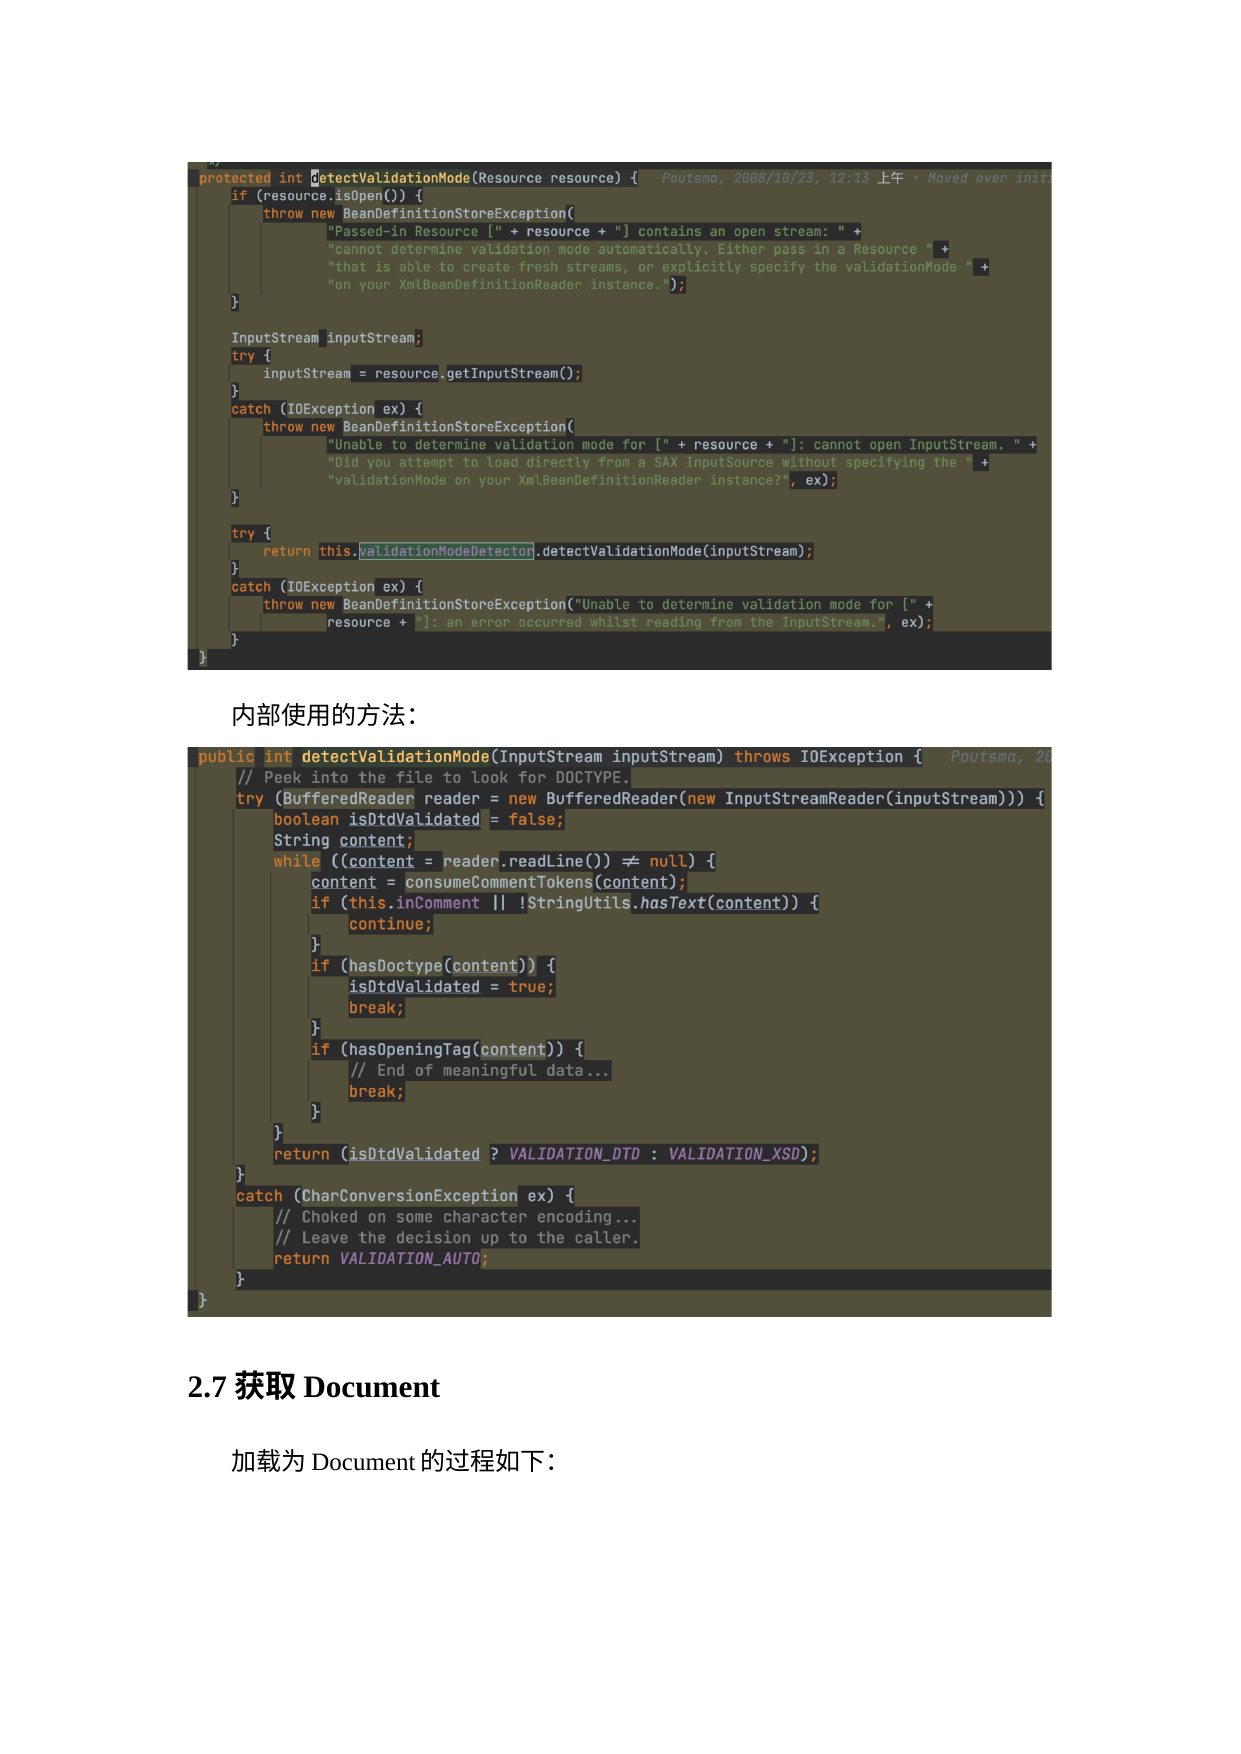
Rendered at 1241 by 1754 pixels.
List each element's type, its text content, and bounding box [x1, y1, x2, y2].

picture [187, 162, 1052, 670]
text 加载为Document的过程如下： [187, 1428, 1053, 1493]
text 内部使用的方法： [187, 682, 1053, 747]
subtitle 2.7 获取Document [187, 1353, 1053, 1418]
picture [187, 747, 1052, 1317]
